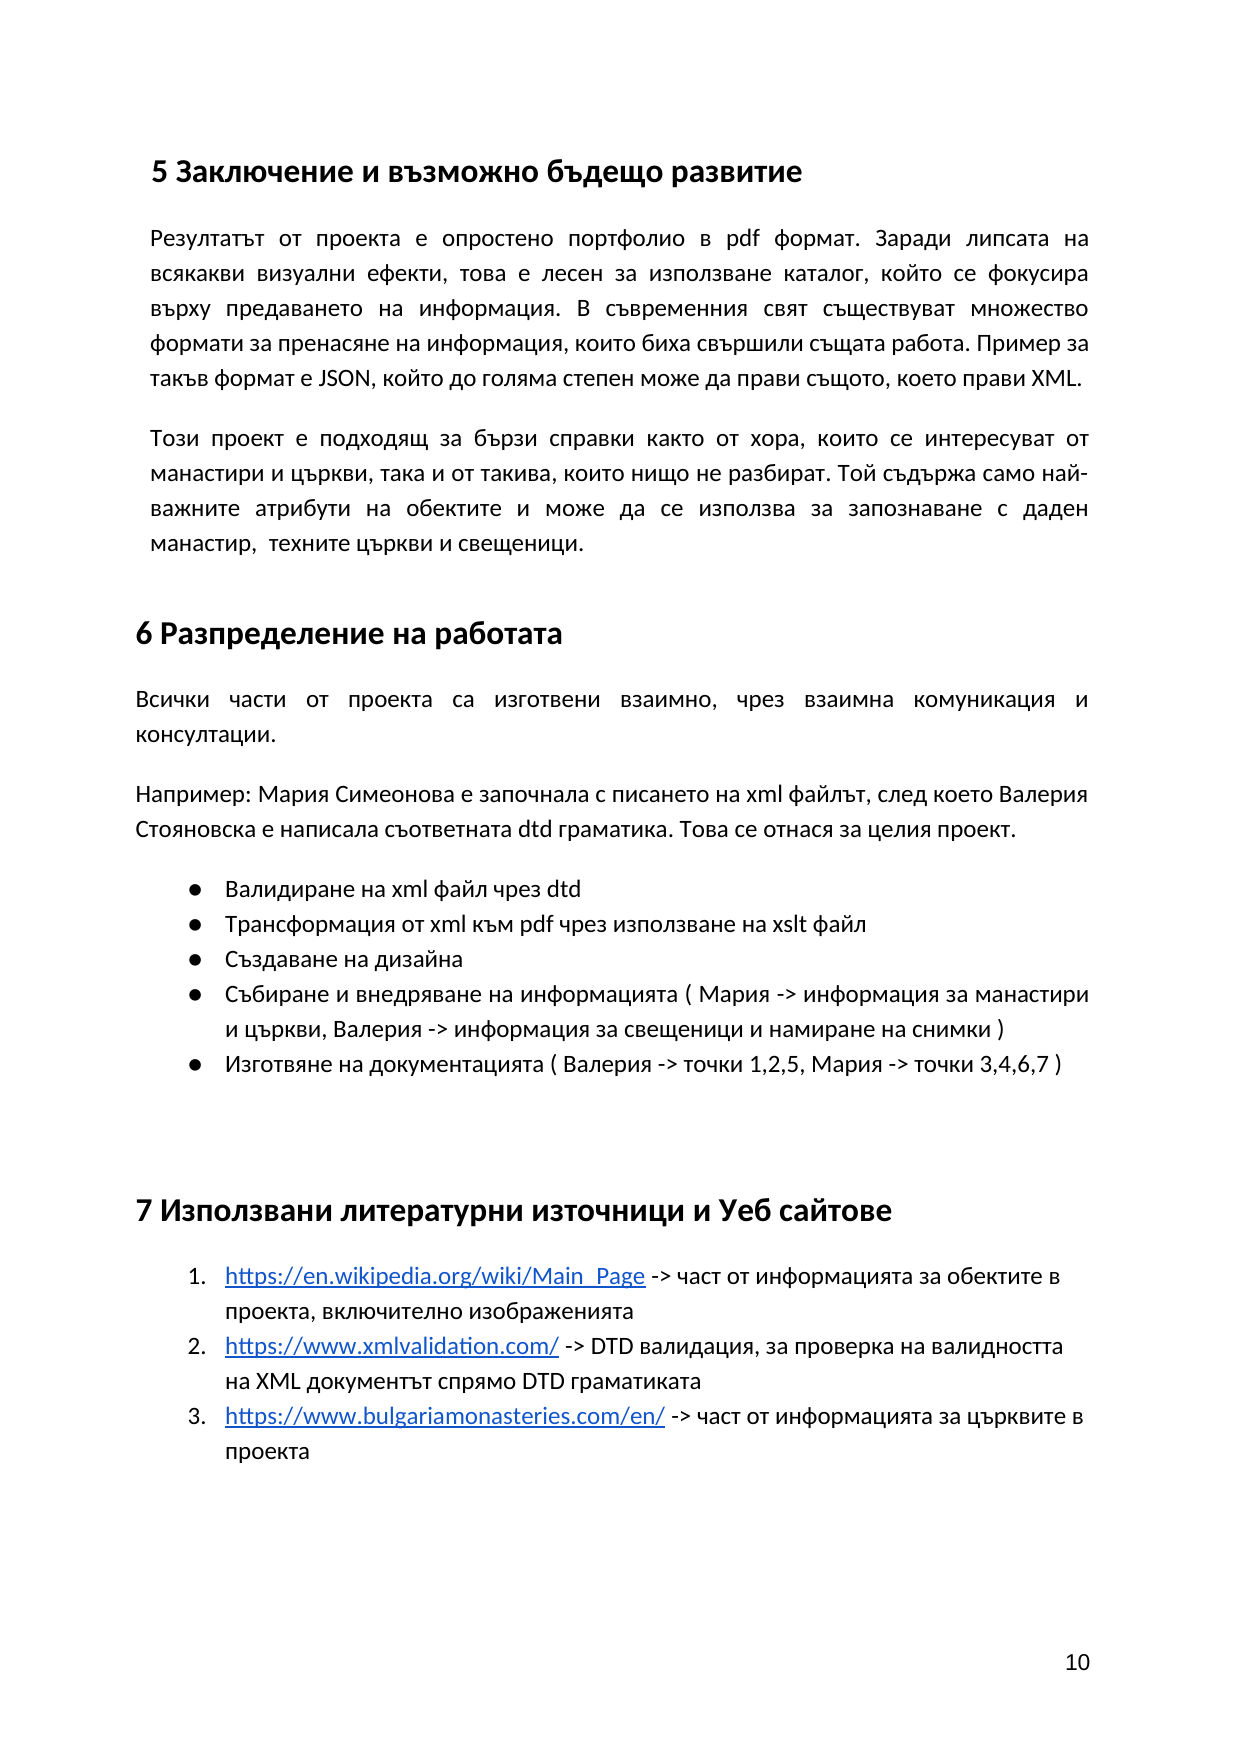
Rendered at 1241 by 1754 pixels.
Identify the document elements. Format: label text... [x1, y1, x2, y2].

list https://en.wikipedia.org/wiki/Main_Page -> част от информацията за обектите в проекта, включително изображенията [187, 1261, 1090, 1326]
list https://www.xmlvalidation.com/ -> DTD валидация, за проверка на валидността на XML документът спрямо DTD граматиката [187, 1331, 1090, 1396]
list Трансформация от xml към pdf чрез използване на xslt файл [187, 908, 1090, 939]
list Създаване на дизайна [187, 943, 1090, 974]
subtitle 6 Разпределение на работата [135, 612, 1090, 652]
list https://www.bulgariamonasteries.com/en/ -> част от информацията за църквите в проекта [187, 1401, 1090, 1466]
text 5 Заключение и възможно бъдещо развитие [151, 150, 1090, 191]
list Събиране и внедряване на информацията ( Мария -> информация за манастири и църкви, Валерия -> информация за свещеници и намиране на снимки ) [187, 978, 1090, 1044]
text Този проект е подходящ за бързи справки както от хора, които се интересуват от манастири и църкви, така и от такива, които нищо не разбират. Той съдържа само най-важните атрибути на обектите и може да се използва за запознаване с даден манастир, техните църкви и свещеници. [150, 422, 1090, 557]
text Всички части от проекта са изготвени взаимно, чрез взаимна комуникация и консултации. [135, 683, 1090, 749]
subtitle 7 Използвани литературни източници и Уеб сайтове [135, 1189, 1090, 1229]
text Например: Мария Симеонова е започнала с писането на xml файлът, след което Валерия Стояновска е написала съответната dtd граматика. Това се отнася за целия проект. [135, 778, 1090, 844]
text Резултатът от проекта е опростено портфолио в pdf формат. Заради липсата на всякакви визуални ефекти, това е лесен за използване каталог, който се фокусира върху предаването на информация. В съвременния свят съществуват множество формати за пренасяне на информация, които биха свършили същата работа. Пример за такъв формат е JSON, който до голяма степен може да прави същото, което прави XML. [150, 222, 1090, 392]
list Изготвяне на документацията ( Валерия -> точки 1,2,5, Мария -> точки 3,4,6,7 ) [187, 1048, 1090, 1079]
list Валидиране на xml файл чрез dtd [187, 873, 1090, 904]
